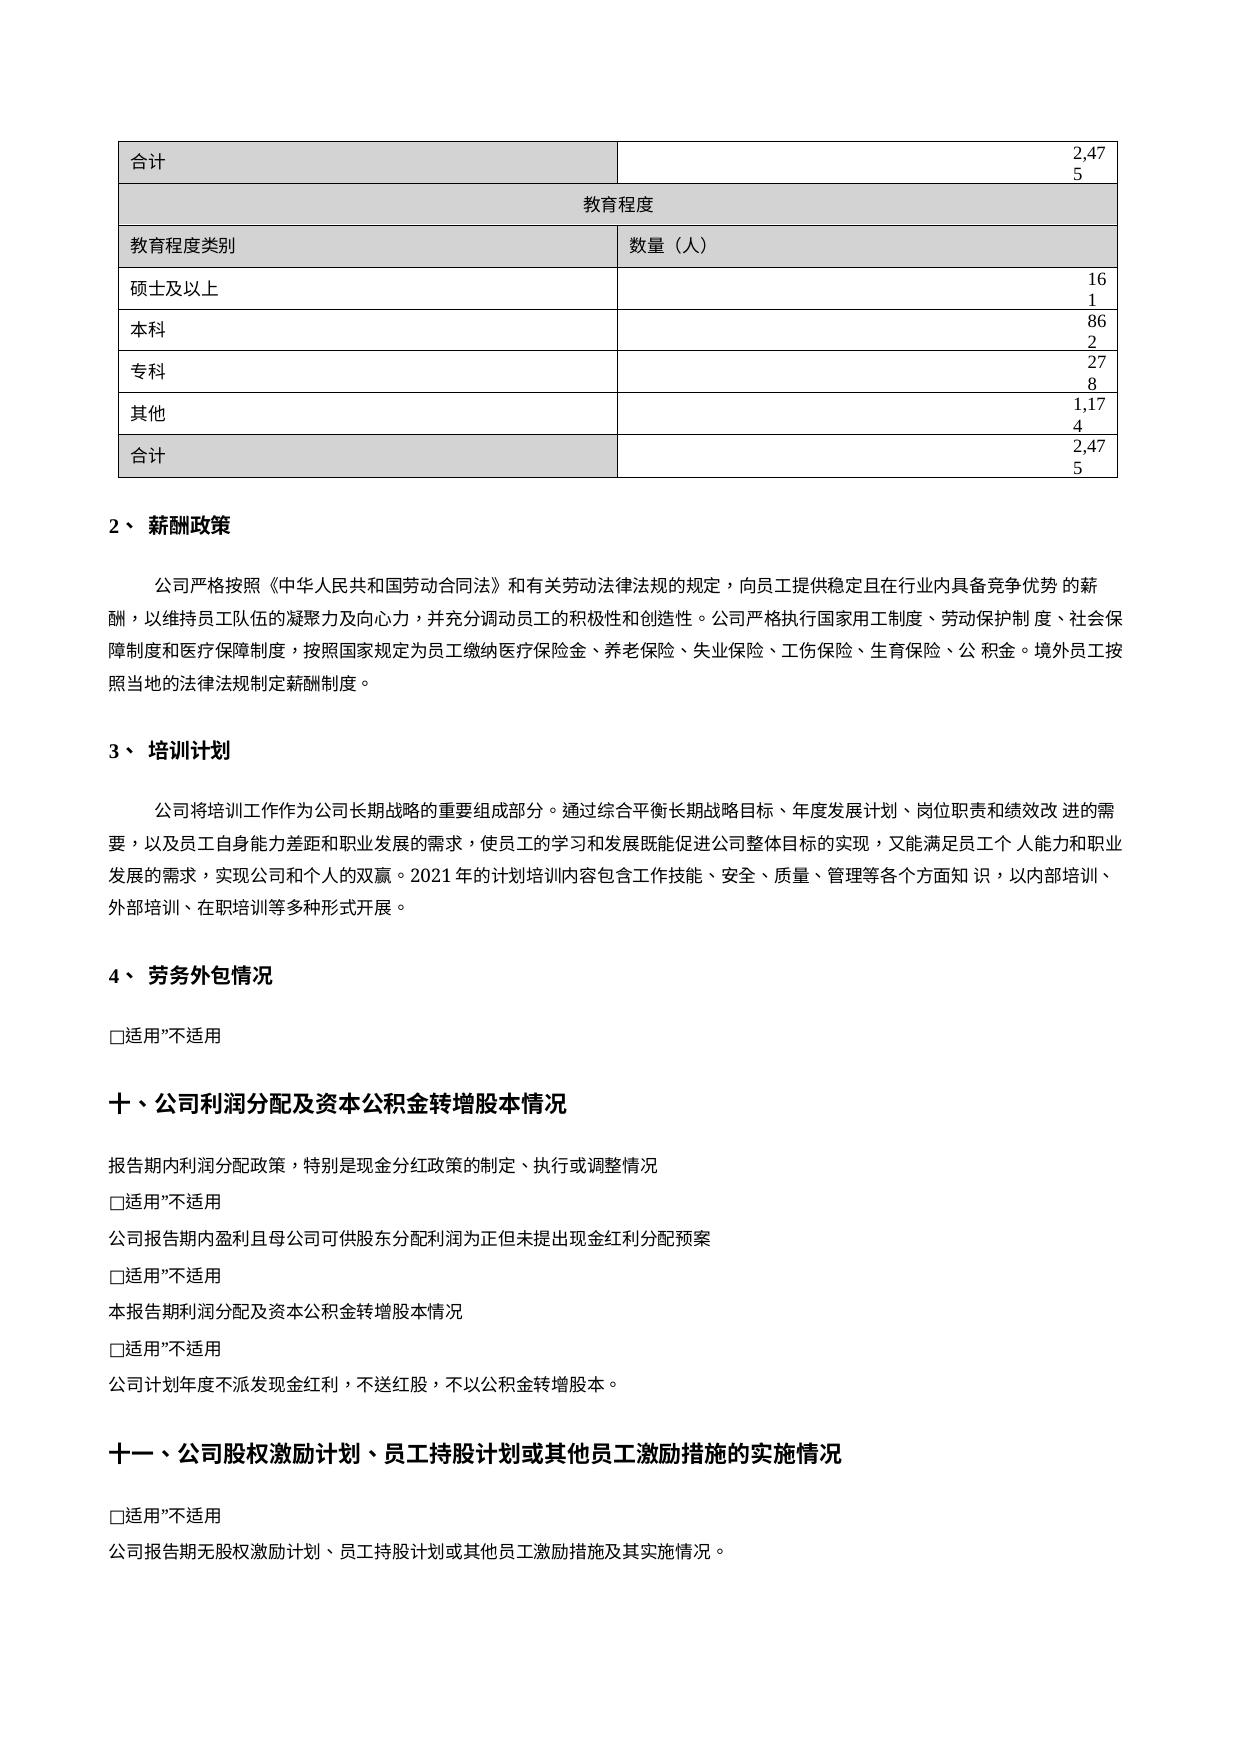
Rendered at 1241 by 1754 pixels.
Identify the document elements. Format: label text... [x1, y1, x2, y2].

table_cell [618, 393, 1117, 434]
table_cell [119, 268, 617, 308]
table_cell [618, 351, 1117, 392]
text □适用”不适用 [109, 1329, 1128, 1362]
text □适用”不适用 [109, 1183, 1128, 1216]
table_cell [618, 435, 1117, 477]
text 公司报告期无股权激励计划、员工持股计划或其他员工激励措施及其实施情况。 [109, 1533, 1128, 1565]
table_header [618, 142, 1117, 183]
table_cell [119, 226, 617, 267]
text □适用”不适用 [109, 1016, 1128, 1049]
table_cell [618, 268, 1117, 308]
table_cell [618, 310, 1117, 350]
text 公司计划年度不派发现金红利，不送红股，不以公积金转增股本。 [109, 1366, 1128, 1398]
subtitle 2、 薪酬政策 [109, 511, 1128, 540]
subtitle 十一、公司股权激励计划、员工持股计划或其他员工激励措施的实施情况 [109, 1438, 1128, 1469]
text 报告期内利润分配政策，特别是现金分红政策的制定、执行或调整情况 [109, 1147, 1128, 1179]
text 公司报告期内盈利且母公司可供股东分配利润为正但未提出现金红利分配预案 [109, 1220, 1128, 1252]
text 本报告期利润分配及资本公积金转增股本情况 [109, 1293, 1128, 1325]
subtitle 十、公司利润分配及资本公积金转增股本情况 [109, 1088, 1128, 1119]
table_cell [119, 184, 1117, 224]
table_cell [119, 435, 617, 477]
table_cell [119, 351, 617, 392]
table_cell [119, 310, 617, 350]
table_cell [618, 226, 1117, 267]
subtitle 4、 劳务外包情况 [109, 961, 1128, 989]
text 公司严格按照《中华人民共和国劳动合同法》和有关劳动法律法规的规定，向员工提供稳定且在行业内具备竞争优势 的薪酬，以维持员工队伍的凝聚力及向心力，并充分调动员工的积极性和创造性。公司严格执行国家用工制度、劳动保护制 度、社会保障制度和医疗保障制度，按照国家规定为员工缴纳医疗保险金、养老保险、失业保险、工伤保险、生育保险、公 积金。境外员工按照当地的法律法规制定薪酬制度。 [109, 567, 1128, 697]
text 公司将培训工作作为公司长期战略的重要组成部分。通过综合平衡长期战略目标、年度发展计划、岗位职责和绩效改 进的需要，以及员工自身能力差距和职业发展的需求，使员工的学习和发展既能促进公司整体目标的实现，又能满足员工个 人能力和职业发展的需求，实现公司和个人的双赢。2021年的计划培训内容包含工作技能、安全、质量、管理等各个方面知 识，以内部培训、外部培训、在职培训等多种形式开展。 [109, 792, 1128, 921]
text □适用”不适用 [109, 1496, 1128, 1529]
text □适用”不适用 [109, 1256, 1128, 1289]
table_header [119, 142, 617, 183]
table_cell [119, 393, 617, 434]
subtitle 3、 培训计划 [109, 736, 1128, 765]
